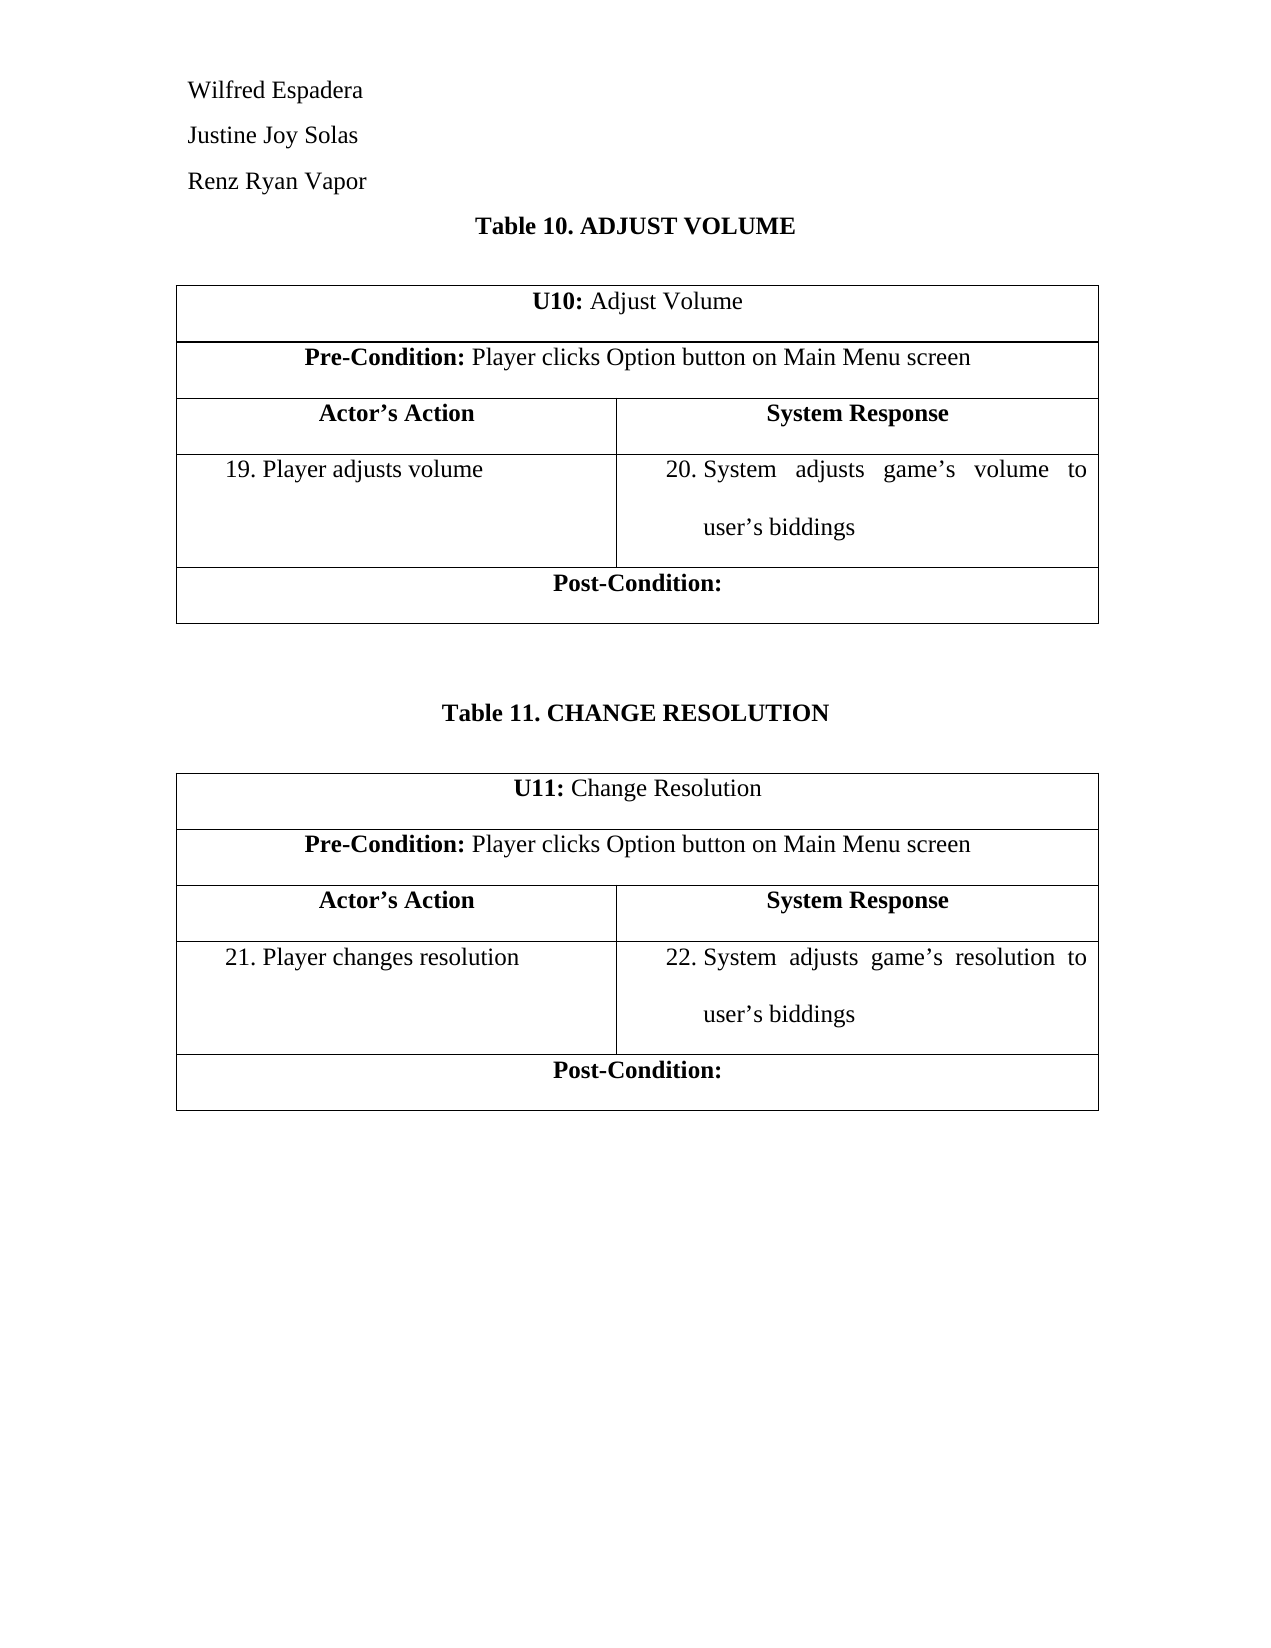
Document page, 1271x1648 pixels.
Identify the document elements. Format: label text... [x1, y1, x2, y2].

table_cell System Response [617, 399, 1098, 453]
table_cell Post-Condition: [177, 568, 1098, 623]
table_cell System Response [617, 886, 1098, 941]
table_cell Post-Condition: [177, 1055, 1098, 1110]
table_cell Actor’s Action [177, 886, 616, 941]
table_cell System adjusts game’s resolution to user’s biddings [617, 942, 1098, 1054]
table_header U10: Adjust Volume [177, 286, 1098, 341]
text Table 10. ADJUST VOLUME [187, 211, 1083, 240]
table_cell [177, 343, 1098, 397]
table_header U11: Change Resolution [177, 774, 1098, 828]
table_cell System adjusts game’s volume to user’s biddings [617, 455, 1098, 567]
text Table 11. CHANGE RESOLUTION [187, 698, 1083, 727]
table_cell Player adjusts volume [177, 455, 616, 567]
table_cell Pre-Condition: Player clicks Option button on Main Menu screen [177, 830, 1098, 884]
table_cell Actor’s Action [177, 399, 616, 453]
table_cell Player changes resolution [177, 942, 616, 1054]
